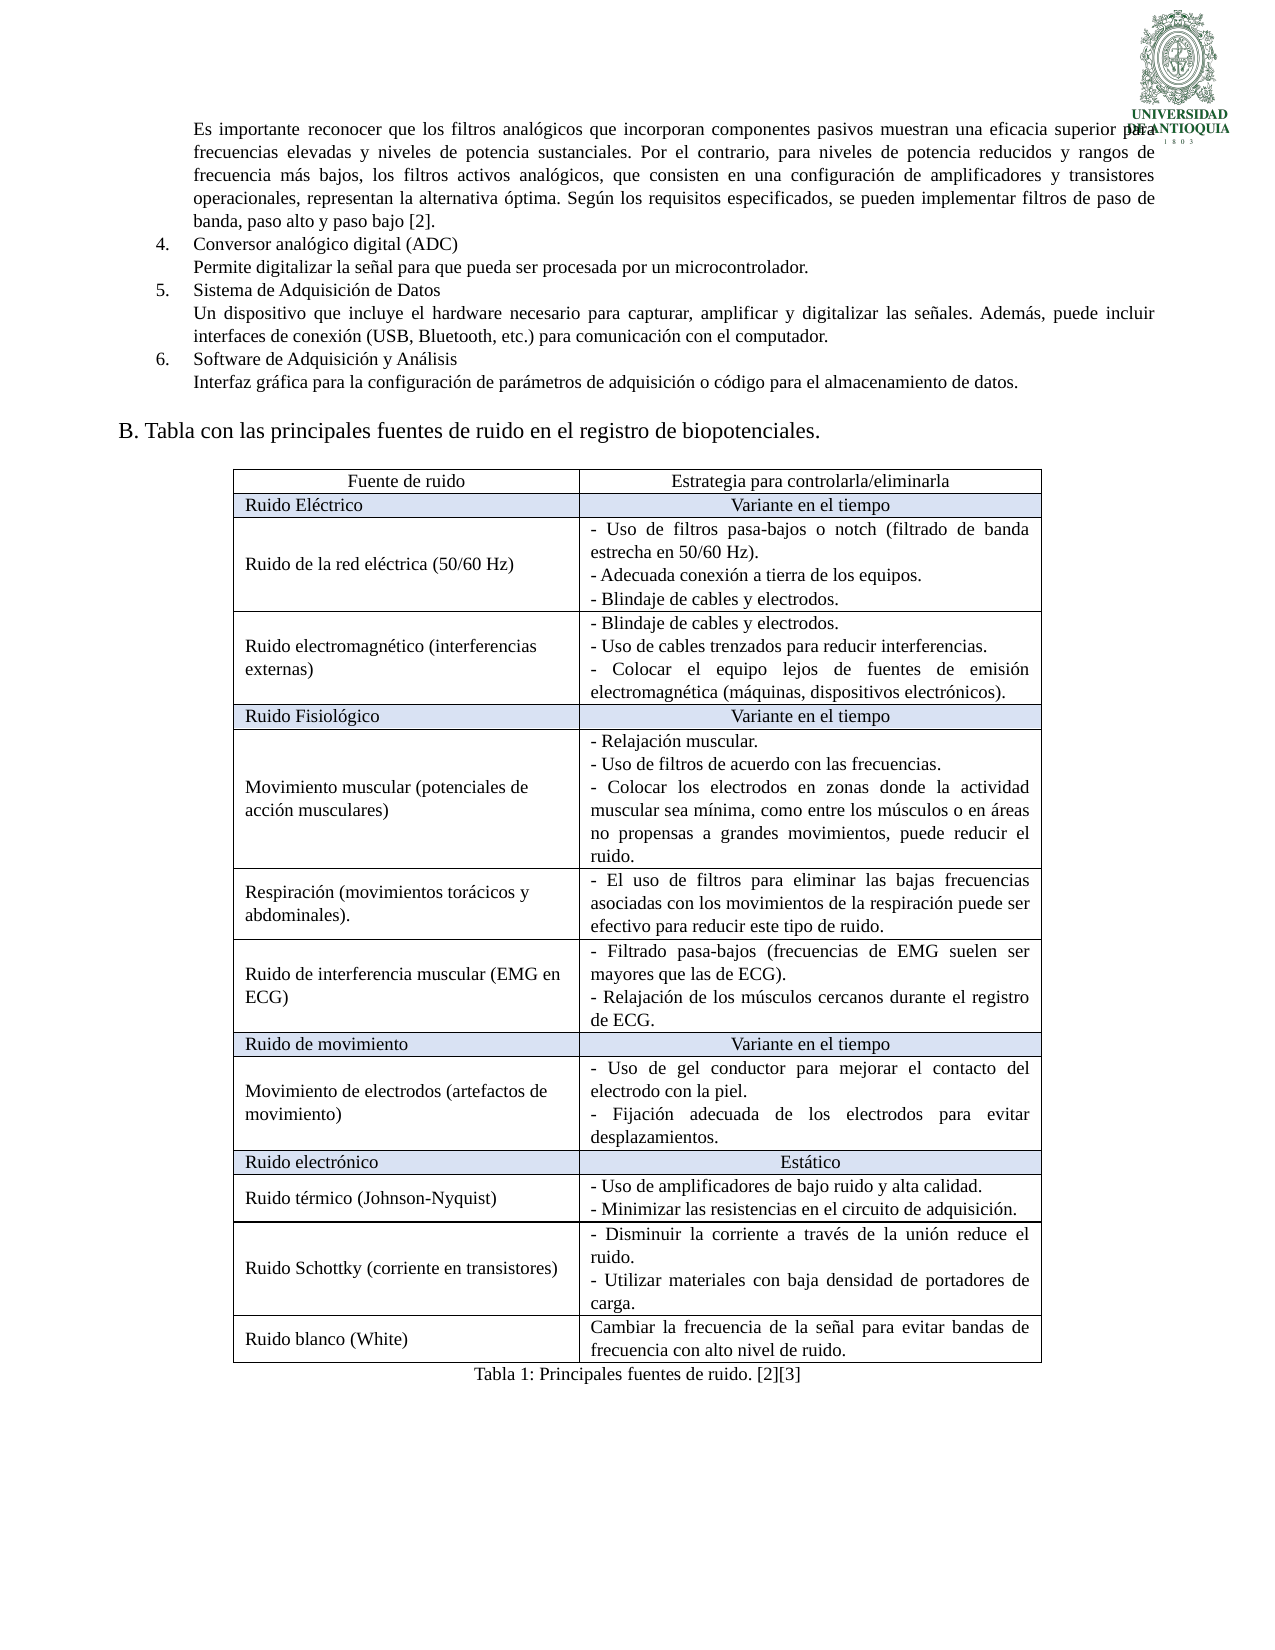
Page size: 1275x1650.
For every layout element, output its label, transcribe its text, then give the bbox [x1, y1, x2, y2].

table_cell - Filtrado pasa-bajos (frecuencias de EMG suelen ser mayores que las de ECG). - Relajación de los músculos cercanos durante el registro de ECG. [580, 940, 1041, 1032]
list Software de Adquisición y Análisis [156, 348, 1157, 370]
table_cell Estático [580, 1151, 1041, 1174]
table_cell Ruido de movimiento [234, 1033, 579, 1056]
list Sistema de Adquisición de Datos [156, 279, 1157, 301]
table_cell Ruido de la red eléctrica (50/60 Hz) [234, 518, 579, 611]
table_cell Ruido electrónico [234, 1151, 579, 1174]
table_cell Tabla 1: Principales fuentes de ruido. [2][3] [234, 1363, 1042, 1387]
table_cell Ruido Eléctrico [234, 494, 579, 517]
table_cell Variante en el tiempo [580, 1033, 1041, 1056]
table_cell Ruido térmico (Johnson-Nyquist) [234, 1175, 579, 1221]
table_cell - Disminuir la corriente a través de la unión reduce el ruido. - Utilizar materiales con baja densidad de portadores de carga. [580, 1223, 1041, 1315]
picture [1127, 10, 1230, 144]
table_cell - Blindaje de cables y electrodos. - Uso de cables trenzados para reducir interferencias. - Colocar el equipo lejos de fuentes de emisión electromagnética (máquinas, dispositivos electrónicos). [580, 612, 1041, 704]
table_cell Ruido Fisiológico [234, 705, 579, 728]
table_cell Variante en el tiempo [580, 494, 1041, 517]
list Conversor analógico digital (ADC) [156, 233, 1157, 255]
table_cell Ruido blanco (White) [234, 1316, 579, 1362]
table_header Estrategia para controlarla/eliminarla [580, 470, 1041, 493]
table_cell Ruido de interferencia muscular (EMG en ECG) [234, 940, 579, 1032]
table_cell - Relajación muscular. - Uso de filtros de acuerdo con las frecuencias. - Colocar los electrodos en zonas donde la actividad muscular sea mínima, como entre los músculos o en áreas no propensas a grandes movimientos, puede reducir el ruido. [580, 730, 1041, 868]
table_cell - Uso de amplificadores de bajo ruido y alta calidad. - Minimizar las resistencias en el circuito de adquisición. [580, 1175, 1041, 1221]
list Permite digitalizar la señal para que pueda ser procesada por un microcontrolador. [193, 256, 1157, 278]
table_cell Respiración (movimientos torácicos y abdominales). [234, 869, 579, 938]
table_cell Variante en el tiempo [580, 705, 1041, 728]
table_cell Ruido electromagnético (interferencias externas) [234, 612, 579, 704]
table_cell Movimiento muscular (potenciales de acción musculares) [234, 730, 579, 868]
list Es importante reconocer que los filtros analógicos que incorporan componentes pasivos muestran una eficacia superior para frecuencias elevadas y niveles de potencia sustanciales. Por el contrario, para niveles de potencia reducidos y rangos de frecuencia más bajos, los filtros activos analógicos, que consisten en una configuración de amplificadores y transistores operacionales, representan la alternativa óptima. Según los requisitos especificados, se pueden implementar filtros de paso de banda, paso alto y paso bajo [2]. [193, 118, 1157, 232]
table_cell - Uso de filtros pasa-bajos o notch (filtrado de banda estrecha en 50/60 Hz). - Adecuada conexión a tierra de los equipos. - Blindaje de cables y electrodos. [580, 518, 1041, 611]
text B. Tabla con las principales fuentes de ruido en el registro de biopotenciales. [118, 417, 1157, 444]
list Interfaz gráfica para la configuración de parámetros de adquisición o código para el almacenamiento de datos. [193, 371, 1157, 393]
table_cell - El uso de filtros para eliminar las bajas frecuencias asociadas con los movimientos de la respiración puede ser efectivo para reducir este tipo de ruido. [580, 869, 1041, 938]
table_header Fuente de ruido [234, 470, 579, 493]
table_cell Movimiento de electrodos (artefactos de movimiento) [234, 1057, 579, 1150]
list Un dispositivo que incluye el hardware necesario para capturar, amplificar y digitalizar las señales. Además, puede incluir interfaces de conexión (USB, Bluetooth, etc.) para comunicación con el computador. [193, 302, 1157, 347]
table_cell Ruido Schottky (corriente en transistores) [234, 1223, 579, 1315]
table_cell - Uso de gel conductor para mejorar el contacto del electrodo con la piel. - Fijación adecuada de los electrodos para evitar desplazamientos. [580, 1057, 1041, 1150]
table_cell Cambiar la frecuencia de la señal para evitar bandas de frecuencia con alto nivel de ruido. [580, 1316, 1041, 1362]
